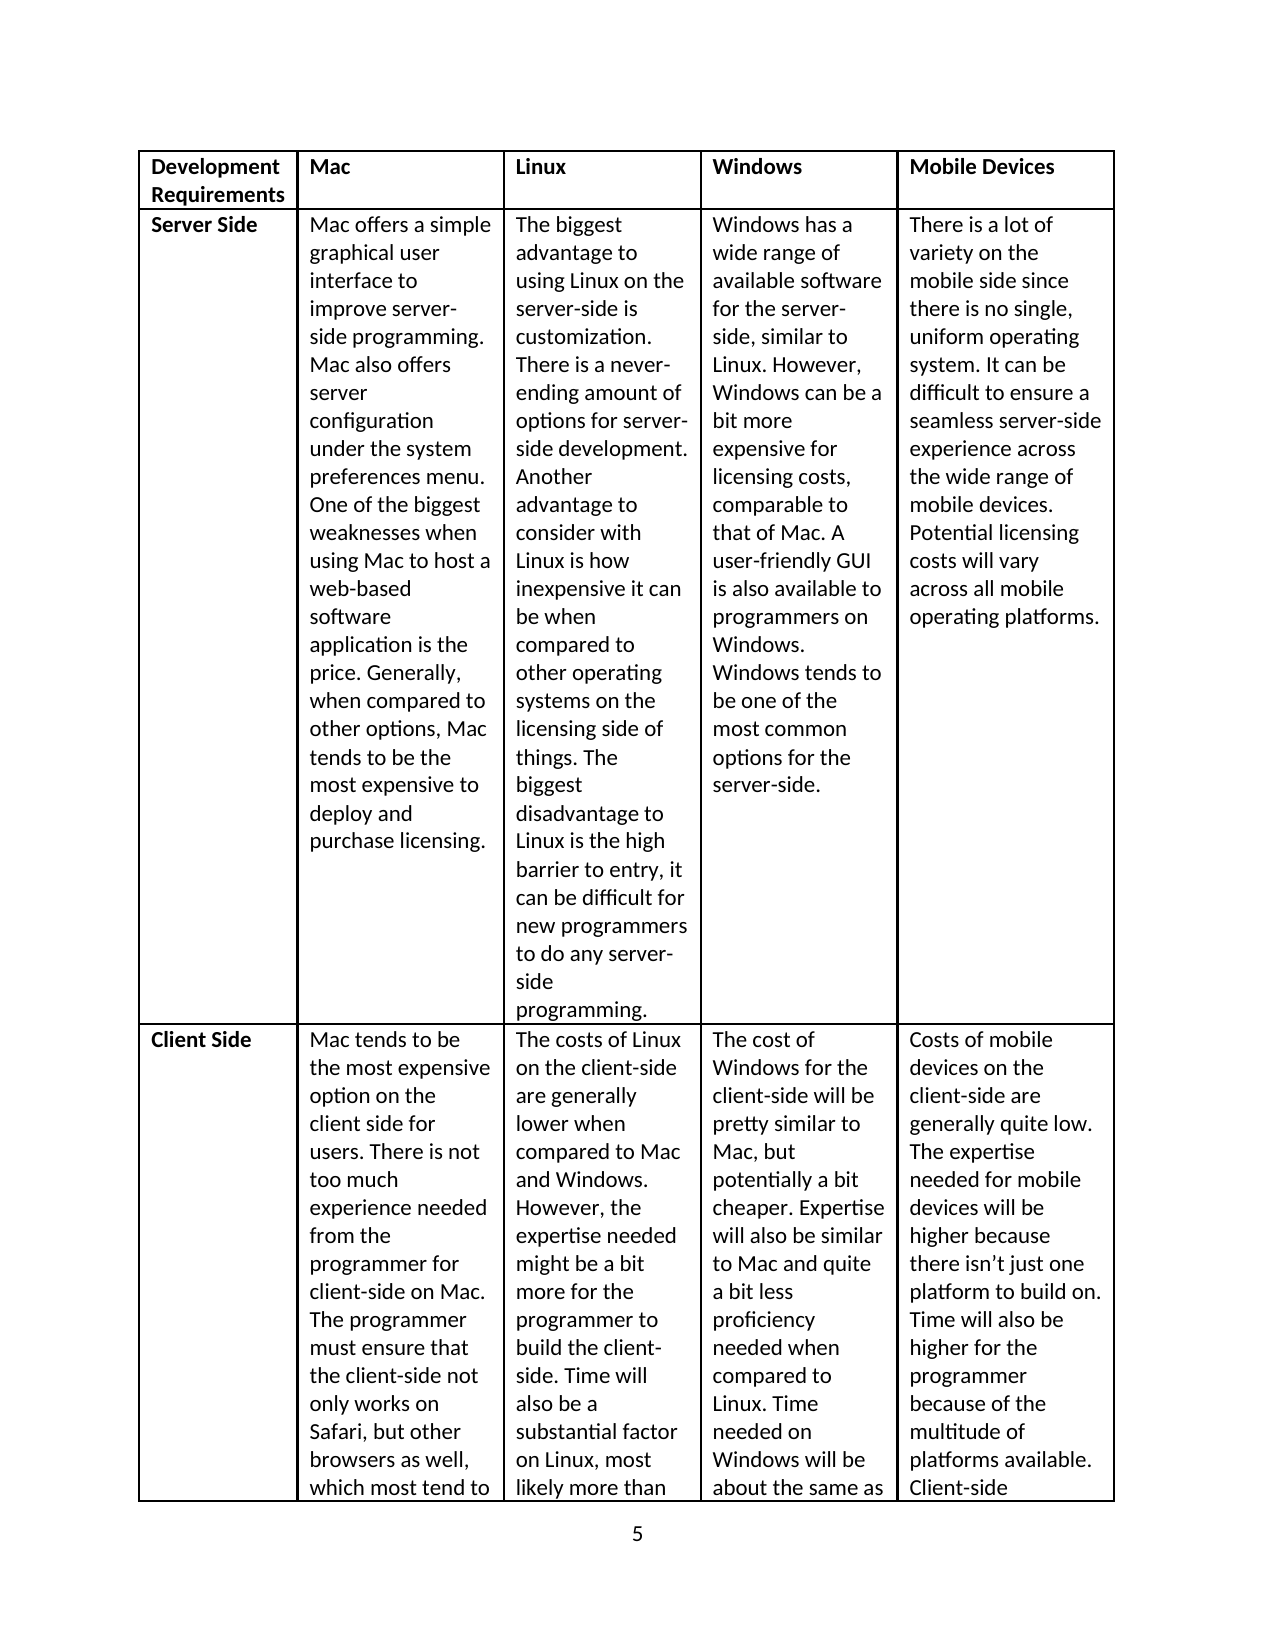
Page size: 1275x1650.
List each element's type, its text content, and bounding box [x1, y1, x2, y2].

table_cell There is a lot of variety on the mobile side since there is no single, uniform operating system. It can be difficult to ensure a seamless server-side experience across the wide range of mobile devices. Potential licensing costs will vary across all mobile operating platforms. [899, 210, 1113, 1023]
table_cell Mac offers a simple graphical user interface to improve server-side programming. Mac also offers server configuration under the system preferences menu. One of the biggest weaknesses when using Mac to host a web-based software application is the price. Generally, when compared to other options, Mac tends to be the most expensive to deploy and purchase licensing. [299, 210, 503, 1023]
table_header Linux [505, 152, 700, 208]
table_cell Server Side [140, 210, 296, 1023]
table_header Windows [702, 152, 896, 208]
table_cell The biggest advantage to using Linux on the server-side is customization. There is a never-ending amount of options for server-side development. Another advantage to consider with Linux is how inexpensive it can be when compared to other operating systems on the licensing side of things. The biggest disadvantage to Linux is the high barrier to entry, it can be difficult for new programmers to do any server-side programming. [505, 210, 700, 1023]
table_header Mac [299, 152, 503, 208]
table_cell Client Side [140, 1025, 296, 1500]
table_header Development Requirements [140, 152, 296, 208]
table_header Mobile Devices [899, 152, 1113, 208]
table_cell The costs of Linux on the client-side are generally lower when compared to Mac and Windows. However, the expertise needed might be a bit more for the programmer to build the client-side. Time will also be a substantial factor on Linux, most likely more than Mac and Windows. Proper testing will need to take place to ensure that the application is compatible with all web browser platforms. [505, 1025, 700, 1500]
table_cell Costs of mobile devices on the client-side are generally quite low. The expertise needed for mobile devices will be higher because there isn’t just one platform to build on. Time will also be higher for the programmer because of the multitude of platforms available. Client-side compatibility will depend on the device being used. [899, 1025, 1113, 1500]
table_cell Windows has a wide range of available software for the server-side, similar to Linux. However, Windows can be a bit more expensive for licensing costs, comparable to that of Mac. A user-friendly GUI is also available to programmers on Windows. Windows tends to be one of the most common options for the server-side. [702, 210, 896, 1023]
table_cell Mac tends to be the most expensive option on the client side for users. There is not too much experience needed from the programmer for client-side on Mac. The programmer must ensure that the client-side not only works on Safari, but other browsers as well, which most tend to be Chromium-based. Time needed on Mac will be quite comparable to that of Windows. [299, 1025, 503, 1500]
table_cell The cost of Windows for the client-side will be pretty similar to Mac, but potentially a bit cheaper. Expertise will also be similar to Mac and quite a bit less proficiency needed when compared to Linux. Time needed on Windows will be about the same as Mac with some minor differences. Proper testing will also need to be done on Windows by the programmer to ensure complete compatibility. [702, 1025, 896, 1500]
